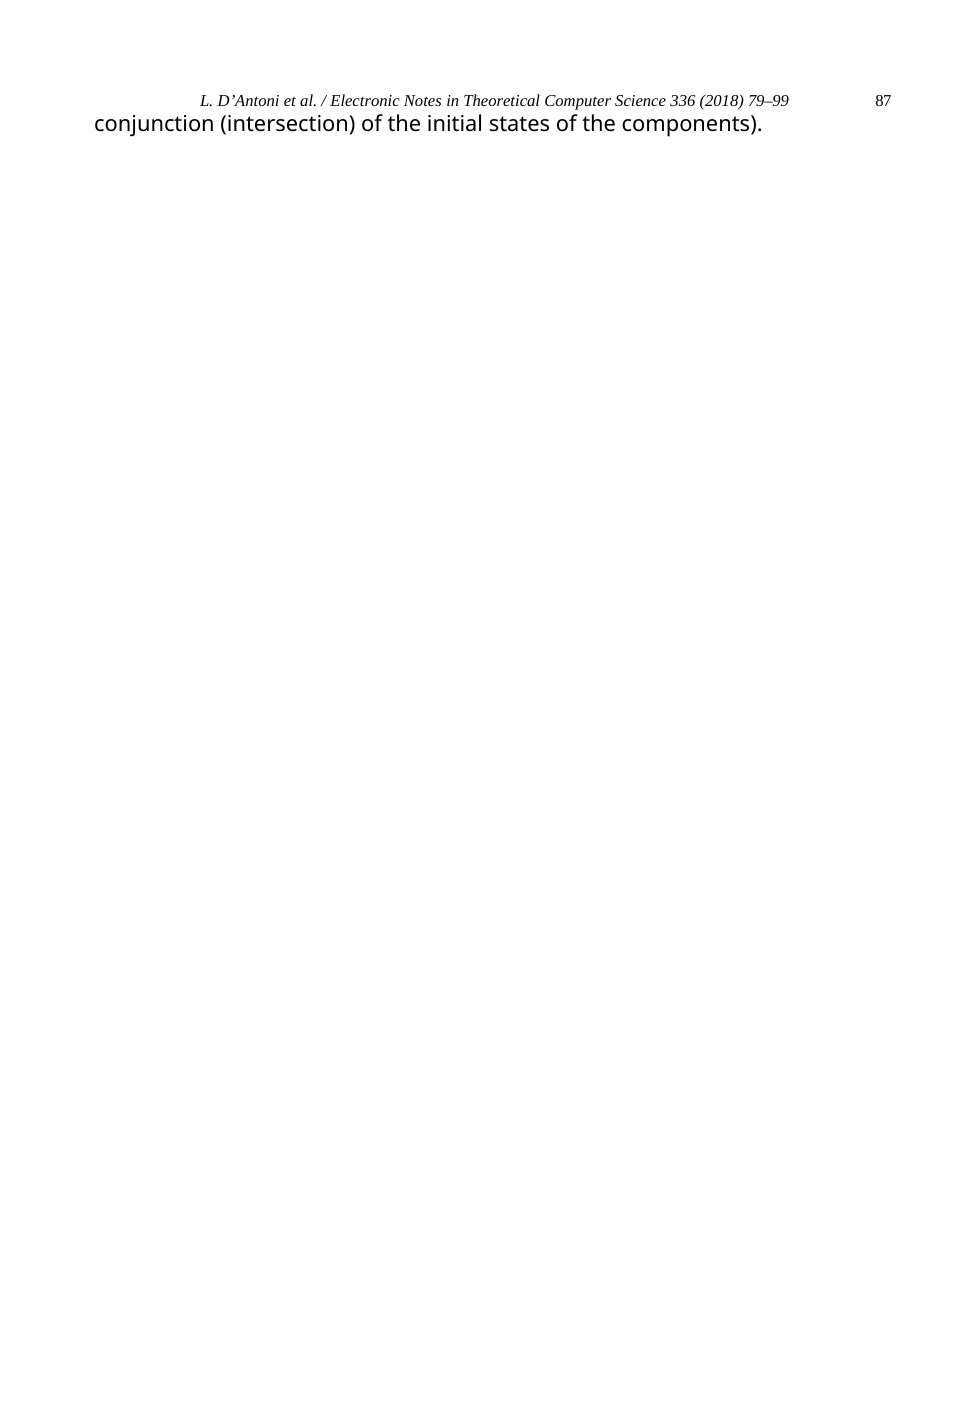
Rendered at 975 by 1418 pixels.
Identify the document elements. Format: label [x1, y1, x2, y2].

text [94, 110, 893, 137]
